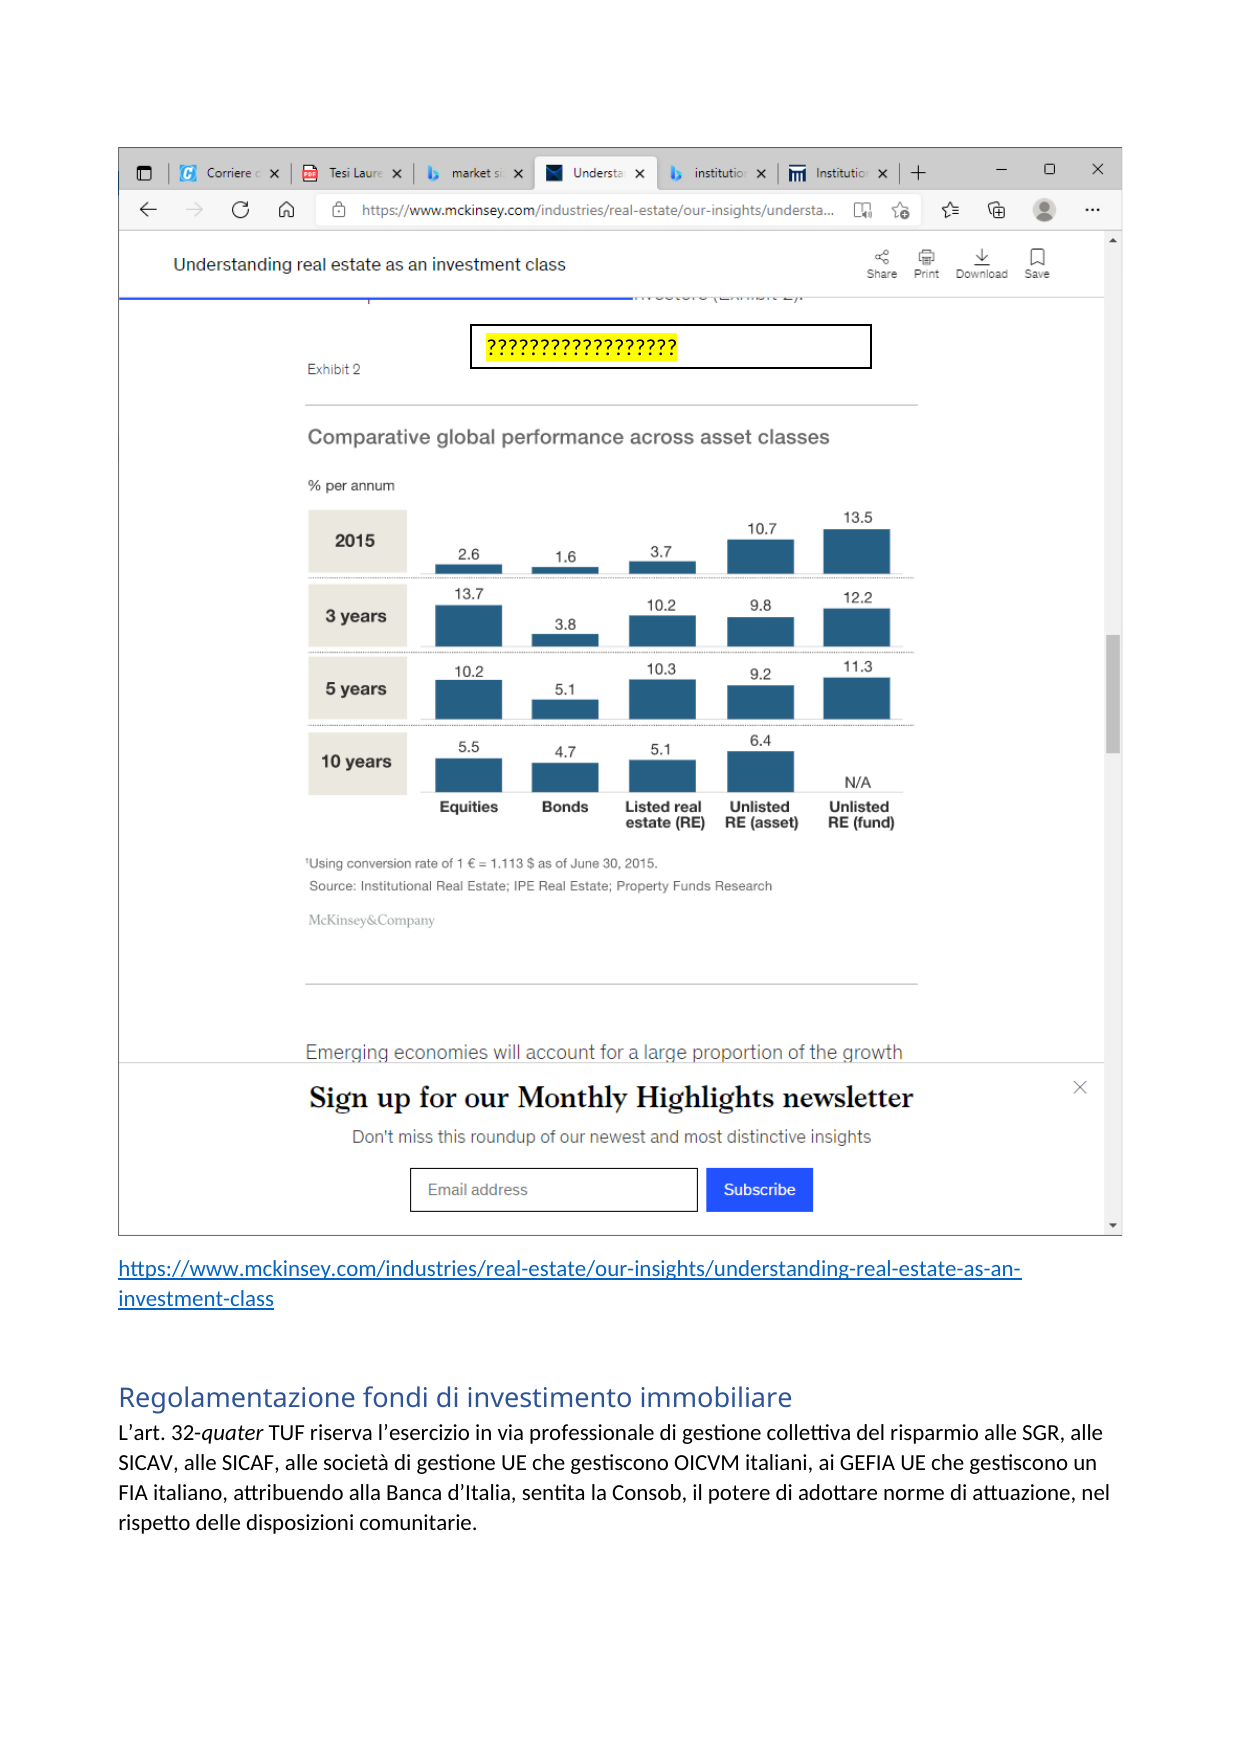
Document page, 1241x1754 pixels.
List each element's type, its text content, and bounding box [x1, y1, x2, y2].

text L’art. 32-quater TUF riserva l’esercizio in via professionale di gestione collettiva del risparmio alle SGR, alle SICAV, alle SICAF, alle società di gestione UE che gestiscono OICVM italiani, ai GEFIA UE che gestiscono un FIA italiano, attribuendo alla Banca d’Italia, sentita la Consob, il potere di adottare norme di attuazione, nel rispetto delle disposizioni comunitarie. [118, 1418, 1122, 1536]
subtitle Regolamentazione fondi di investimento immobiliare [118, 1378, 1122, 1415]
text https://www.mckinsey.com/industries/real-estate/our-insights/understanding-real-estate-as-an-investment-class [118, 1254, 1122, 1312]
picture [118, 147, 1123, 1236]
